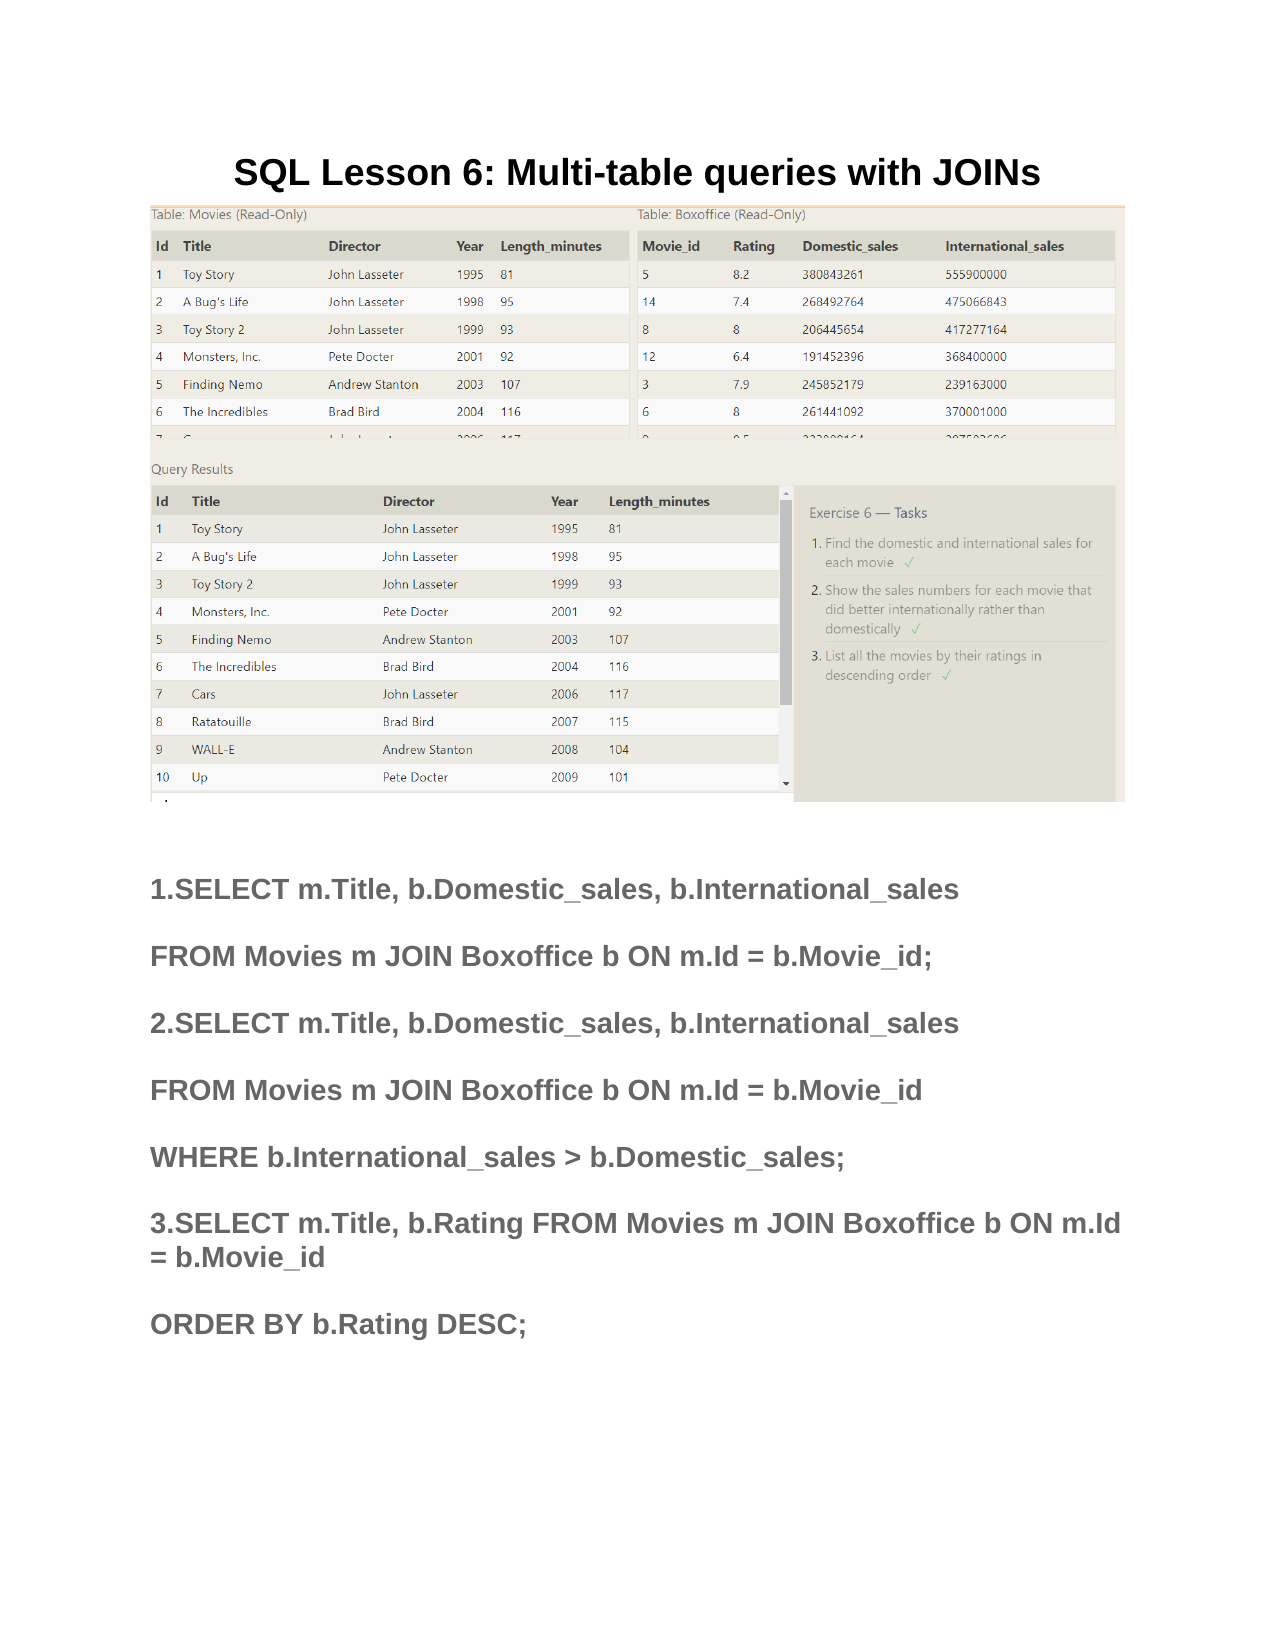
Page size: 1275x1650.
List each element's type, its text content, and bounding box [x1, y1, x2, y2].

subtitle FROM Movies m JOIN Boxoffice b ON m.Id = b.Movie_id; [150, 939, 1125, 973]
picture [150, 205, 1125, 802]
subtitle 2.SELECT m.Title, b.Domestic_sales, b.International_sales [150, 1006, 1125, 1039]
subtitle FROM Movies m JOIN Boxoffice b ON m.Id = b.Movie_id [150, 1073, 1125, 1106]
subtitle 1.SELECT m.Title, b.Domestic_sales, b.International_sales [150, 872, 1125, 906]
subtitle WHERE b.International_sales > b.Domestic_sales; [150, 1140, 1125, 1173]
subtitle SQL Lesson 6: Multi-table queries with JOINs [150, 150, 1125, 193]
subtitle ORDER BY b.Rating DESC; [150, 1307, 1125, 1341]
subtitle 3.SELECT m.Title, b.Rating FROM Movies m JOIN Boxoffice b ON m.Id = b.Movie_id [150, 1207, 1125, 1274]
